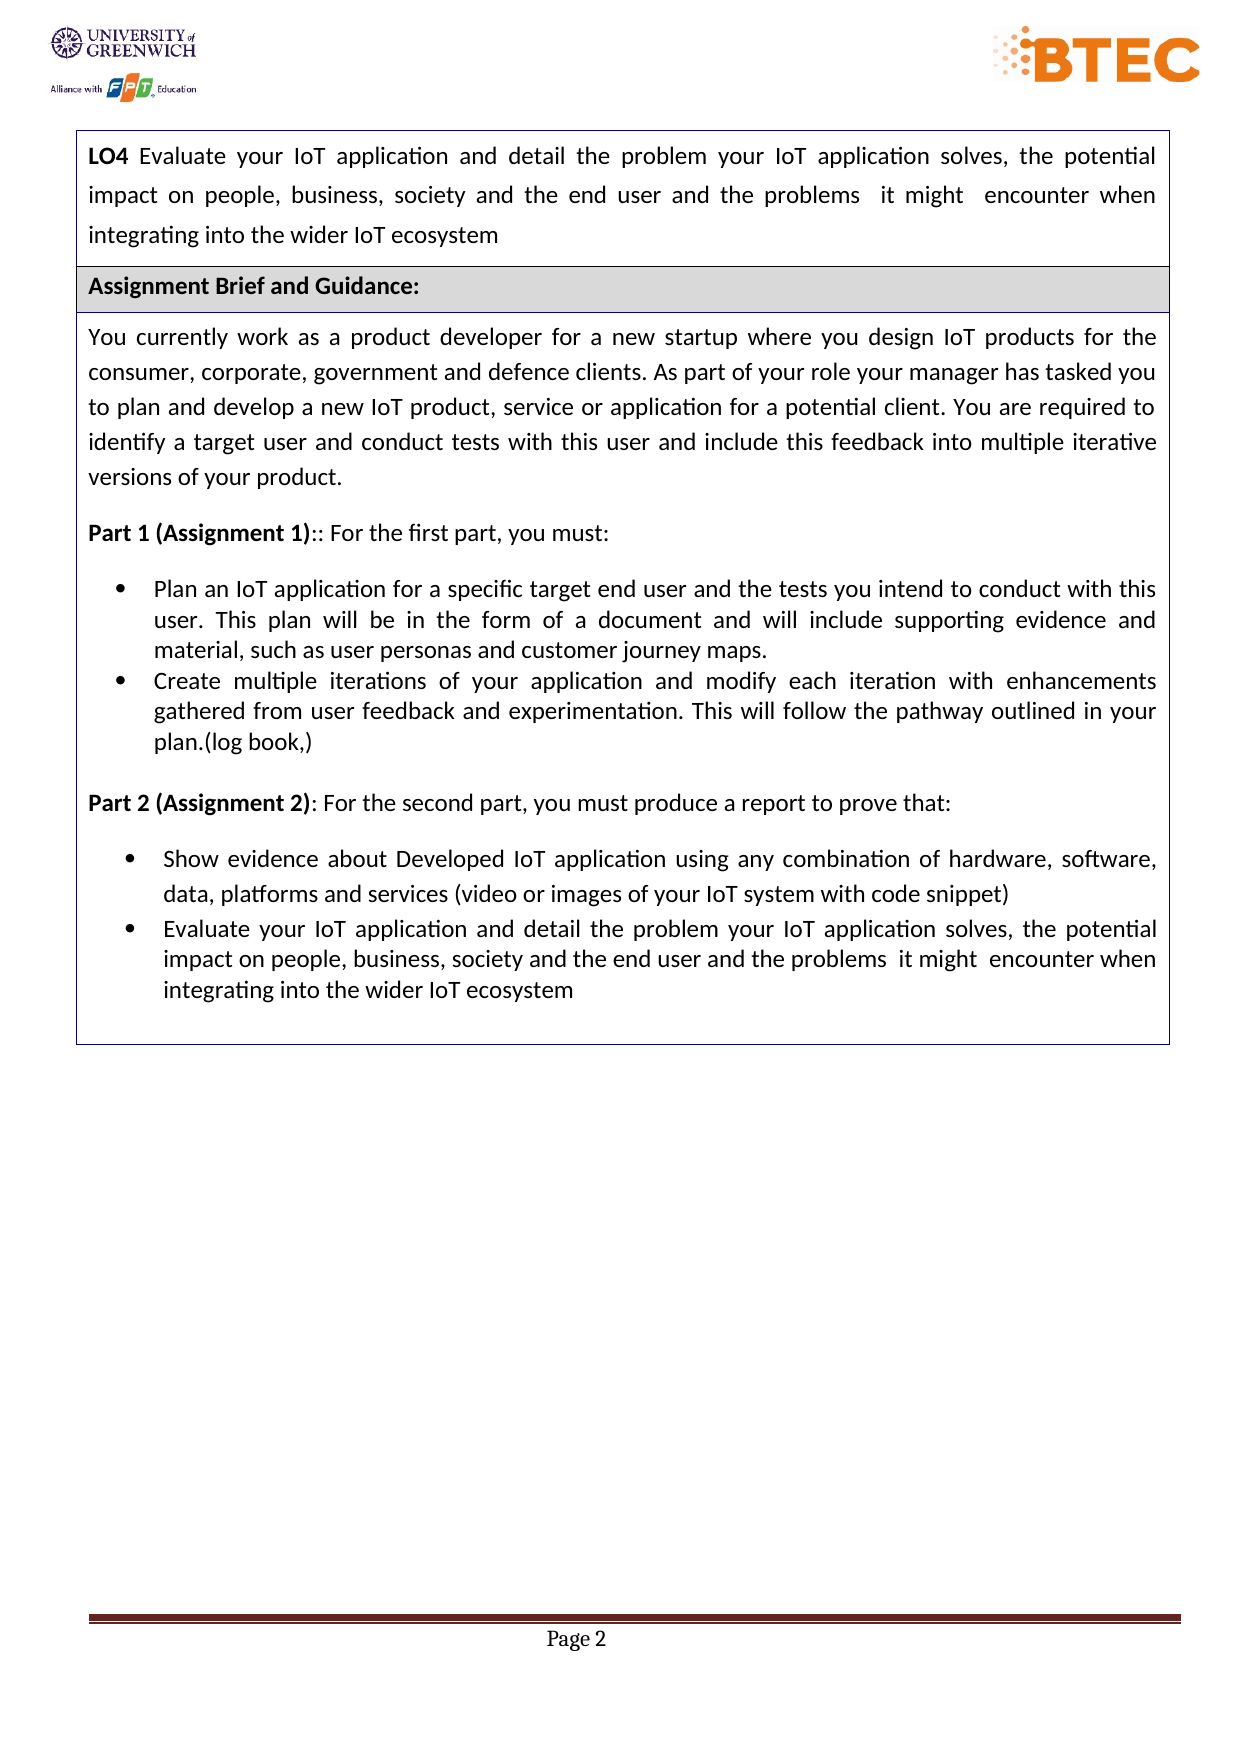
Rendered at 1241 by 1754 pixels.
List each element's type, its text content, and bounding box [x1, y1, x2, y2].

picture [38, 14, 207, 112]
table_cell You currently work as a product developer for a new startup where you design IoT products for the consumer, corporate, government and defence clients. As part of your role your manager has tasked you to plan and develop a new IoT product, service or application for a potential client. You are required to identify a target user and conduct tests with this user and include this feedback into multiple iterative versions of your product. Part 1 (Assignment 1):: For the first part, you must: Plan an IoT application for a specific target end user and the tests you intend to conduct with this user. This plan will be in the form of a document and will include supporting evidence and material, such as user personas and customer journey maps. Create multiple iterations of your application and modify each iteration with enhancements gathered from user feedback and experimentation. This will follow the pathway outlined in your plan.(log book,) Part 2 (Assignment 2): For the second part, you must produce a report to prove that: Show evidence about Developed IoT application using any combination of hardware, software, data, platforms and services (video or images of your IoT system with code snippet) Evaluate your IoT application and detail the problem your IoT application solves, the potential impact on people, business, society and the end user and the problems it might encounter when integrating into the wider IoT ecosystem [77, 313, 1169, 1044]
table_cell Assignment Brief and Guidance: [77, 267, 1169, 312]
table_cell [77, 131, 1169, 266]
picture [993, 26, 1200, 82]
